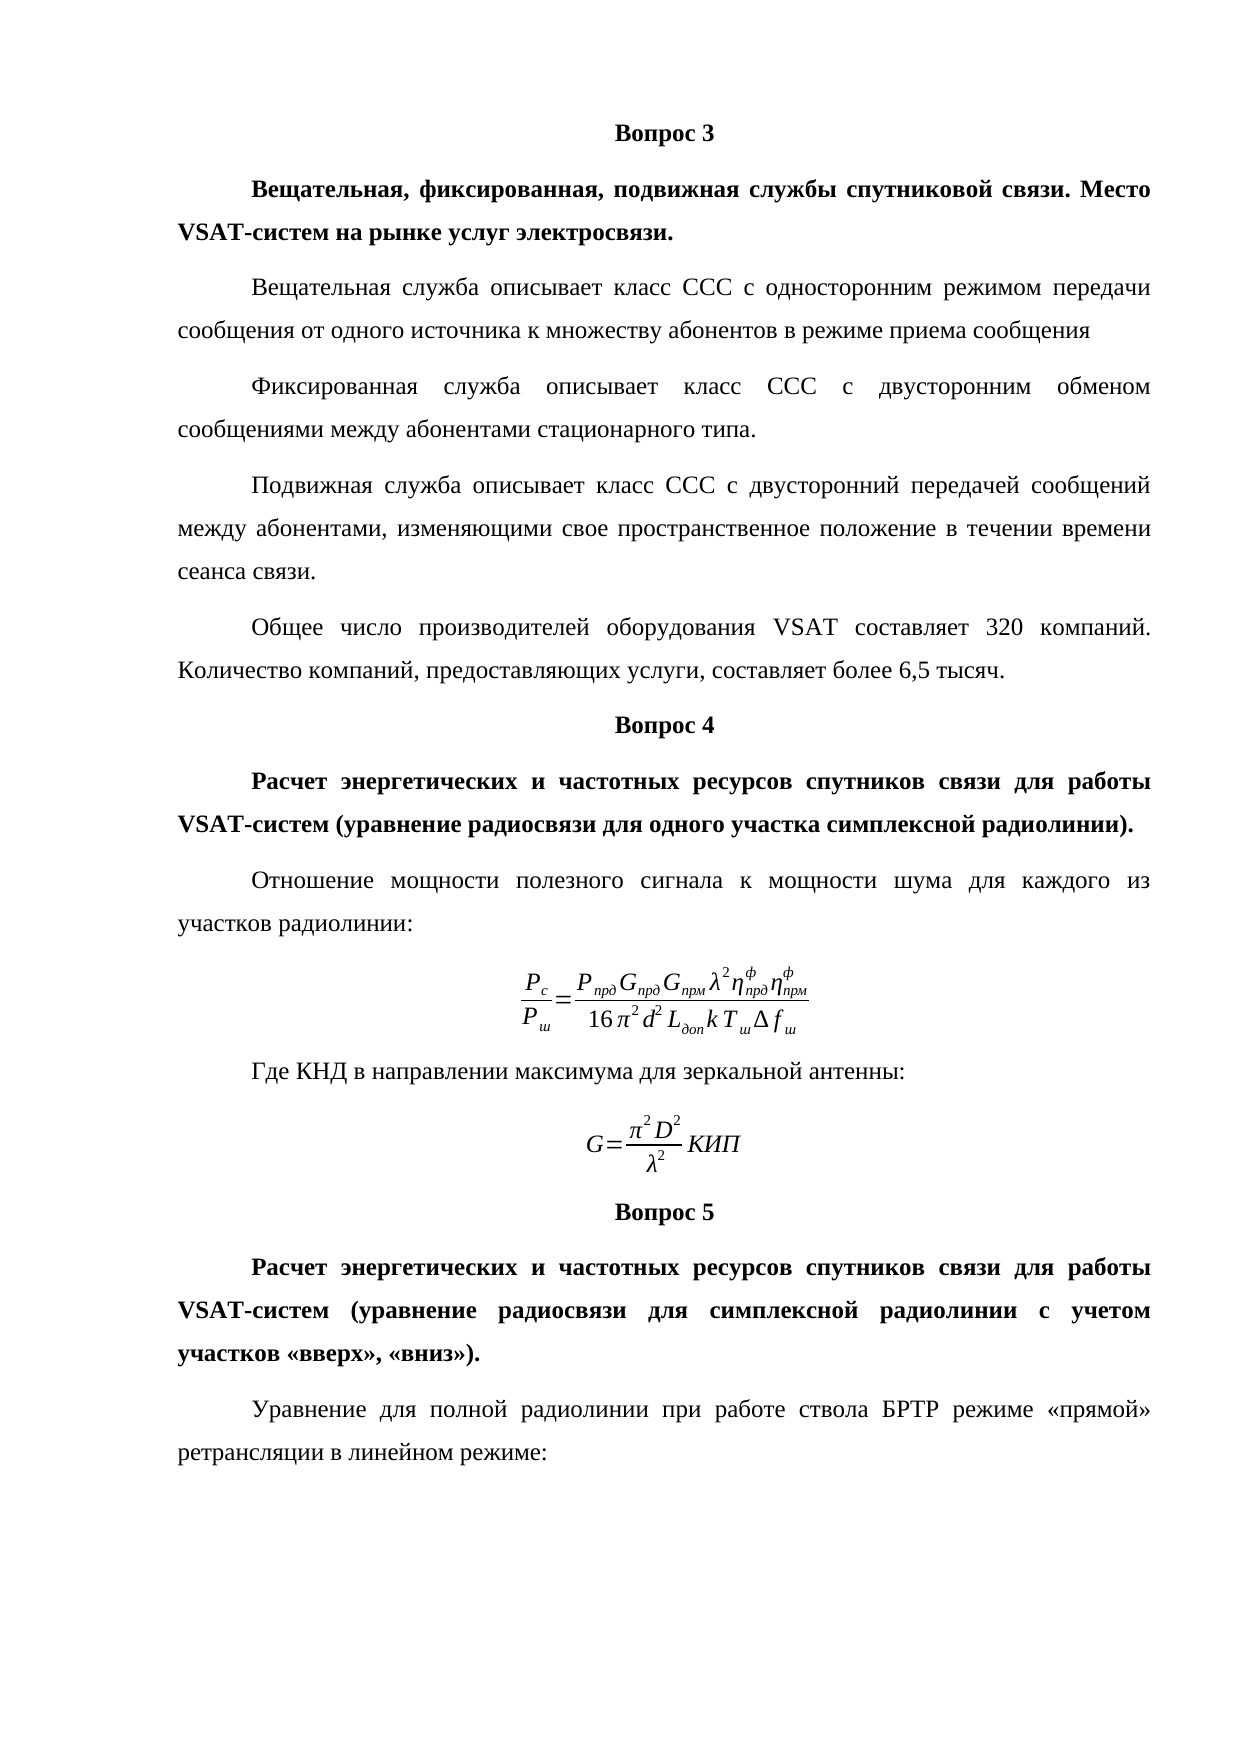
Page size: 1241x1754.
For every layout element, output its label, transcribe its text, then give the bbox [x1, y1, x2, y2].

text Вопрос 5 [177, 1197, 1152, 1225]
text Вещательная, фиксированная, подвижная службы спутниковой связи. Место VSAT-систем на рынке услуг электросвязи. [177, 174, 1152, 246]
text Вопрос 3 [177, 118, 1152, 147]
text Где КНД в направлении максимума для зеркальной антенны: [177, 1056, 1152, 1085]
text Общее число производителей оборудования VSAT составляет 320 компаний. Количество компаний, предоставляющих услуги, составляет более 6,5 тысяч. [177, 612, 1152, 684]
text Отношение мощности полезного сигнала к мощности шума для каждого из участков радиолинии: [177, 865, 1152, 937]
text Подвижная служба описывает класс ССС с двусторонний передачей сообщений между абонентами, изменяющими свое пространственное положение в течении времени сеанса связи. [177, 470, 1152, 585]
text Уравнение для полной радиолинии при работе ствола БРТР режиме «прямой» ретрансляции в линейном режиме: [177, 1394, 1152, 1466]
text Фиксированная служба описывает класс ССС с двусторонним обменом сообщениями между абонентами стационарного типа. [177, 371, 1152, 443]
text Вещательная служба описывает класс ССС с односторонним режимом передачи сообщения от одного источника к множеству абонентов в режиме приема сообщения [177, 272, 1152, 344]
text Вопрос 4 [177, 711, 1152, 739]
text Расчет энергетических и частотных ресурсов спутников связи для работы VSAT-систем (уравнение радиосвязи для симплексной радиолинии с учетом участков «вверх», «вниз»). [177, 1252, 1152, 1367]
text Расчет энергетических и частотных ресурсов спутников связи для работы VSAT-систем (уравнение радиосвязи для одного участка симплексной радиолинии). [177, 766, 1152, 838]
